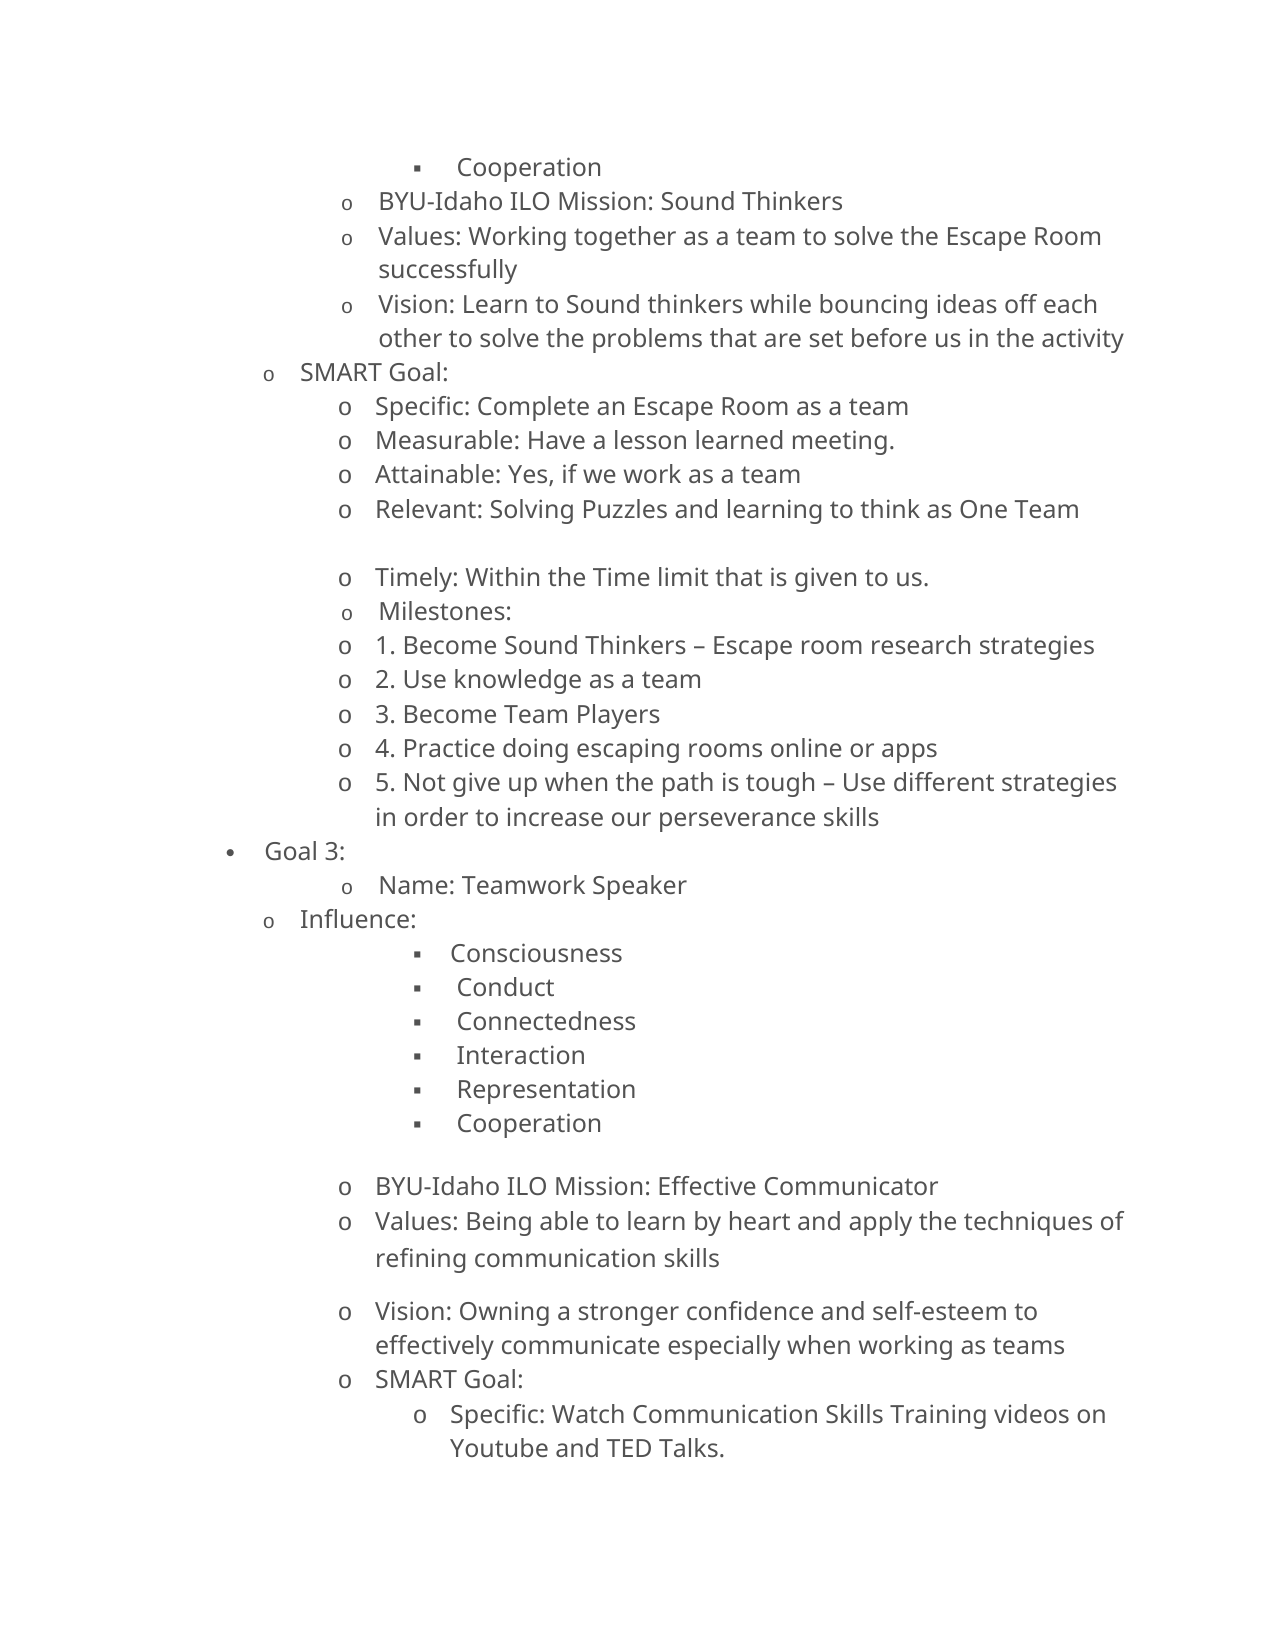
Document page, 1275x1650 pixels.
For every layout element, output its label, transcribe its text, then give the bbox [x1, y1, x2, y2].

list SMART Goal: [262, 354, 1125, 388]
list Vision: Learn to Sound thinkers while bouncing ideas off each other to solve the problems that are set before us in the activity [341, 286, 1125, 354]
list BYU-Idaho ILO Mission: Effective Communicator [337, 1169, 1125, 1203]
list Consciousness [412, 936, 1125, 969]
list Influence: [262, 901, 1125, 936]
list Values: Working together as a team to solve the Escape Room successfully [341, 218, 1125, 286]
list Connectedness [412, 1004, 1125, 1038]
list Specific: Complete an Escape Room as a team [337, 388, 1125, 423]
list Timely: Within the Time limit that is given to us. [337, 559, 1125, 594]
list Goal 3: [227, 833, 1125, 867]
list Interaction [412, 1038, 1125, 1072]
list BYU-Idaho ILO Mission: Sound Thinkers [341, 184, 1125, 218]
list 4. Practice doing escaping rooms online or apps [337, 731, 1125, 765]
list 3. Become Team Players [337, 696, 1125, 731]
list Measurable: Have a lesson learned meeting. [337, 423, 1125, 457]
list SMART Goal: [337, 1362, 1125, 1396]
list Name: Teamwork Speaker [341, 867, 1125, 901]
list Attainable: Yes, if we work as a team [337, 457, 1125, 491]
list 1. Become Sound Thinkers – Escape room research strategies [337, 628, 1125, 662]
list 2. Use knowledge as a team [337, 662, 1125, 696]
list Representation [412, 1072, 1125, 1106]
list Milestones: [341, 594, 1125, 628]
list Values: Being able to learn by heart and apply the techniques of refining communication skills [337, 1203, 1125, 1274]
list Vision: Owning a stronger confidence and self-esteem to effectively communicate especially when working as teams [337, 1294, 1125, 1362]
list Cooperation [412, 1106, 1125, 1140]
list Specific: Watch Communication Skills Training videos on Youtube and TED Talks. [412, 1396, 1125, 1465]
list Relevant: Solving Puzzles and learning to think as One Team [337, 491, 1125, 559]
list 5. Not give up when the path is tough – Use different strategies in order to increase our perseverance skills [337, 765, 1125, 833]
list Conduct [412, 969, 1125, 1004]
list Cooperation [412, 150, 1125, 184]
